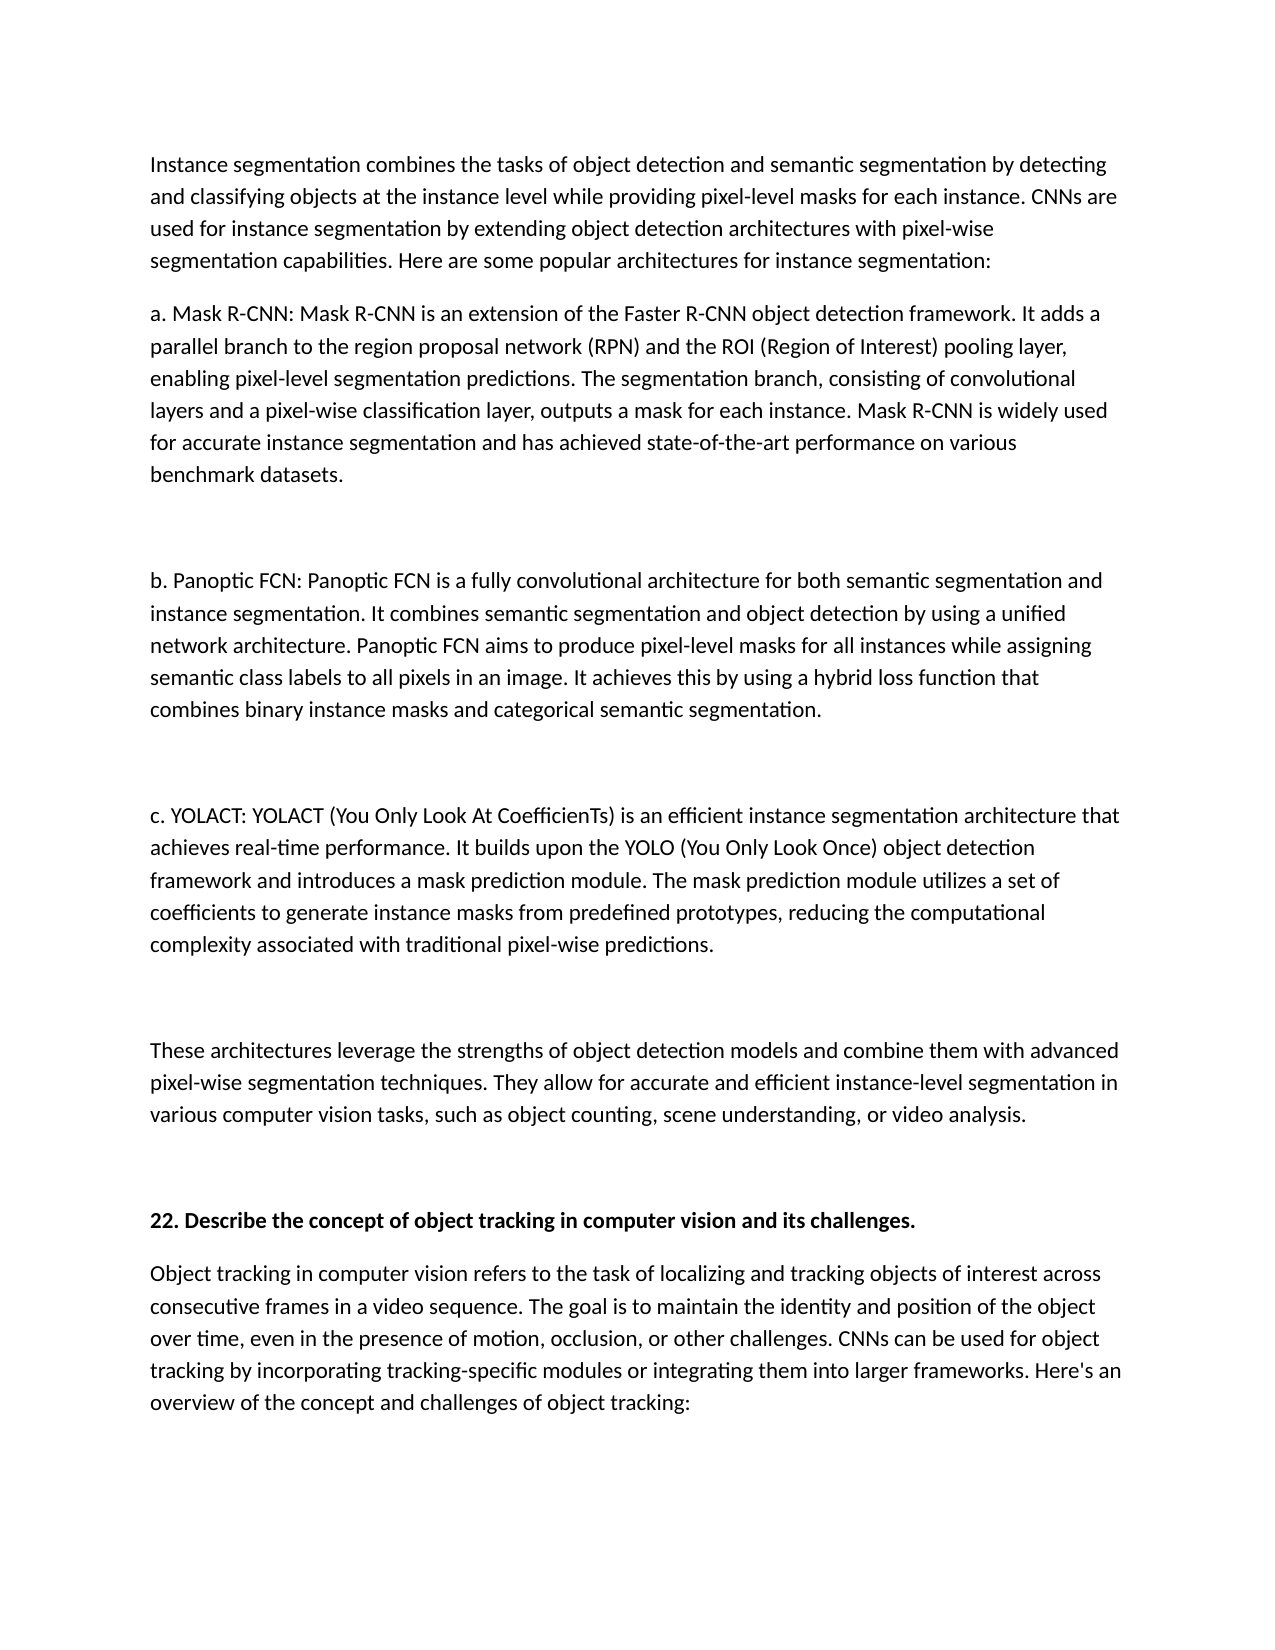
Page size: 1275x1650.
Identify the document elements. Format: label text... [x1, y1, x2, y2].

text These architectures leverage the strengths of object detection models and combine them with advanced pixel-wise segmentation techniques. They allow for accurate and efficient instance-level segmentation in various computer vision tasks, such as object counting, scene understanding, or video analysis. [150, 1036, 1125, 1128]
text b. Panoptic FCN: Panoptic FCN is a fully convolutional architecture for both semantic segmentation and instance segmentation. It combines semantic segmentation and object detection by using a unified network architecture. Panoptic FCN aims to produce pixel-level masks for all instances while assigning semantic class labels to all pixels in an image. It achieves this by using a hybrid loss function that combines binary instance masks and categorical semantic segmentation. [150, 567, 1125, 723]
text Instance segmentation combines the tasks of object detection and semantic segmentation by detecting and classifying objects at the instance level while providing pixel-level masks for each instance. CNNs are used for instance segmentation by extending object detection architectures with pixel-wise segmentation capabilities. Here are some popular architectures for instance segmentation: [150, 150, 1125, 274]
text Object tracking in computer vision refers to the task of localizing and tracking objects of interest across consecutive frames in a video sequence. The goal is to maintain the identity and position of the object over time, even in the presence of motion, occlusion, or other challenges. CNNs can be used for object tracking by incorporating tracking-specific modules or integrating them into larger frameworks. Here's an overview of the concept and challenges of object tracking: [150, 1259, 1125, 1416]
text a. Mask R-CNN: Mask R-CNN is an extension of the Faster R-CNN object detection framework. It adds a parallel branch to the region proposal network (RPN) and the ROI (Region of Interest) pooling layer, enabling pixel-level segmentation predictions. The segmentation branch, consisting of convolutional layers and a pixel-wise classification layer, outputs a mask for each instance. Mask R-CNN is widely used for accurate instance segmentation and has achieved state-of-the-art performance on various benchmark datasets. [150, 299, 1125, 488]
text 22. Describe the concept of object tracking in computer vision and its challenges. [150, 1207, 1125, 1234]
text c. YOLACT: YOLACT (You Only Look At CoefficienTs) is an efficient instance segmentation architecture that achieves real-time performance. It builds upon the YOLO (You Only Look Once) object detection framework and introduces a mask prediction module. The mask prediction module utilizes a set of coefficients to generate instance masks from predefined prototypes, reducing the computational complexity associated with traditional pixel-wise predictions. [150, 801, 1125, 958]
